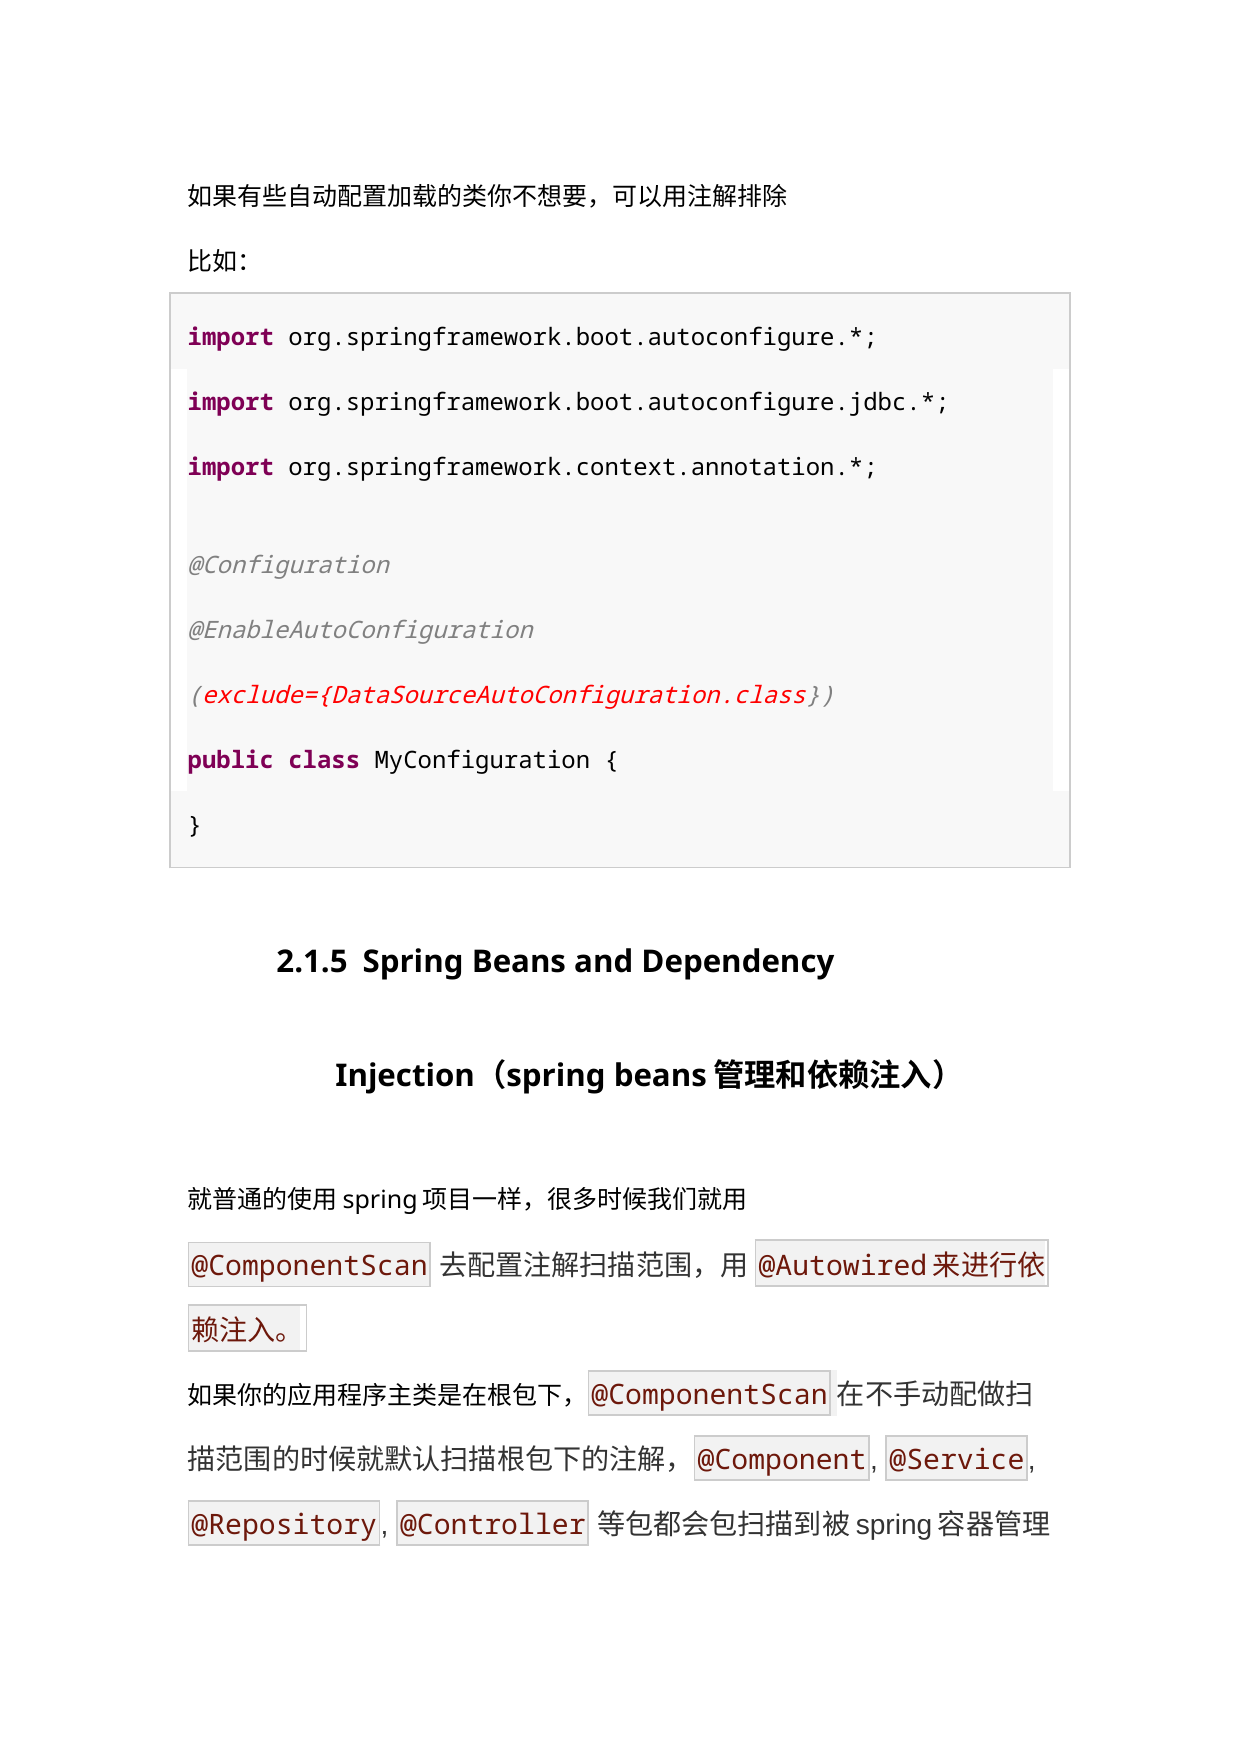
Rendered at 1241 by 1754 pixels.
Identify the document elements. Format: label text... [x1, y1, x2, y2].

text } [171, 779, 1069, 867]
text 如果有些自动配置加载的类你不想要，可以用注解排除 [187, 162, 1053, 227]
text @Configuration [187, 531, 1053, 596]
text import org.springframework.context.annotation.*; [187, 434, 1053, 499]
text import org.springframework.boot.autoconfigure.jdbc.*; [187, 369, 1053, 434]
text @ComponentScan 去配置注解扫描范围，用 @Autowired来进行依赖注入。 [187, 1231, 1053, 1361]
text 就普通的使用spring项目一样，很多时候我们就用 [187, 1166, 1053, 1231]
text @EnableAutoConfiguration(exclude={DataSourceAutoConfiguration.class}) [187, 596, 1053, 726]
text import org.springframework.boot.autoconfigure.*; [171, 294, 1069, 369]
text 比如： [187, 227, 1053, 292]
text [187, 1361, 1053, 1556]
text public class MyConfiguration { [187, 726, 1053, 779]
text Spring Beans and Dependency Injection（spring beans管理和依赖注入） [276, 928, 1053, 1105]
